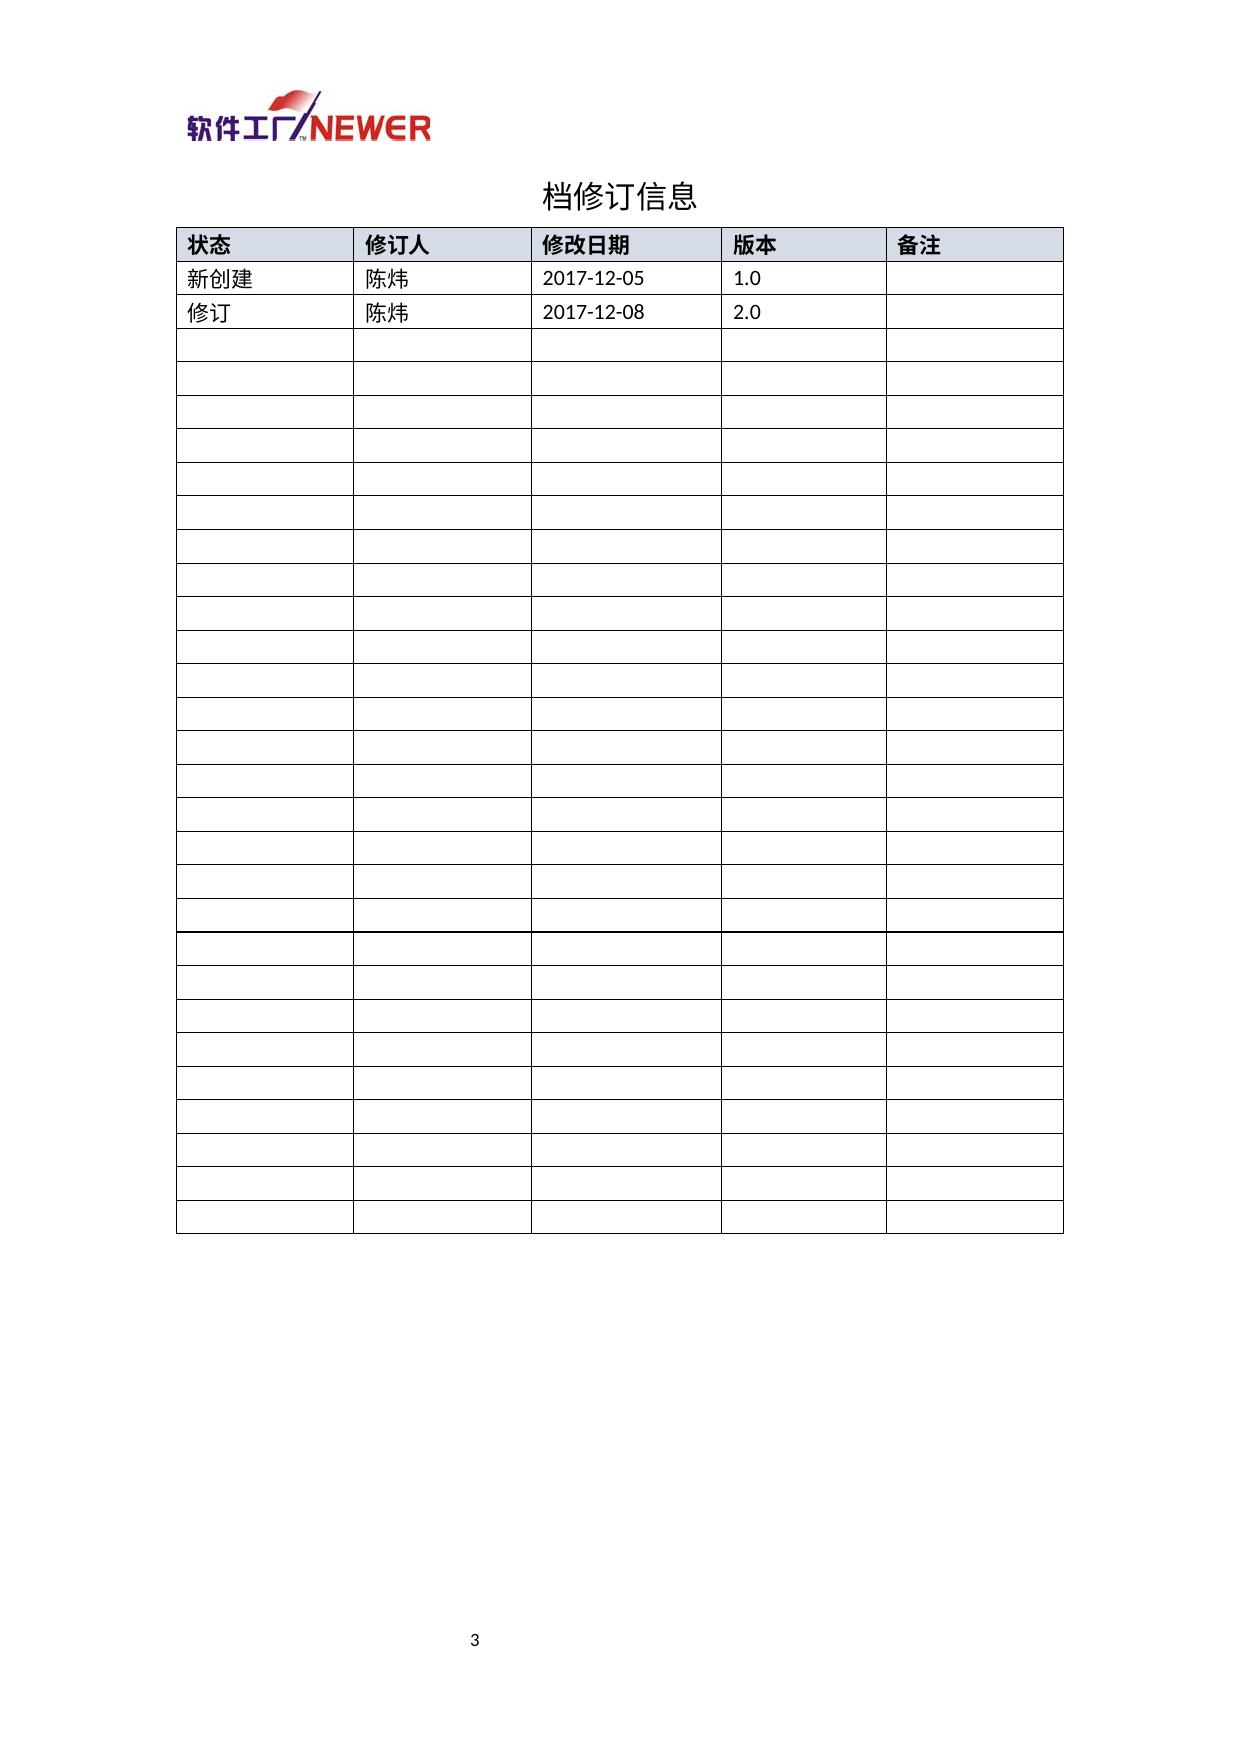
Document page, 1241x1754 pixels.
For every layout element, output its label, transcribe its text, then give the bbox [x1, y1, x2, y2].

table_cell [177, 429, 353, 462]
table_cell [354, 1134, 531, 1166]
table_cell [354, 832, 531, 864]
table_cell [722, 731, 886, 764]
table_header 状态 [177, 228, 353, 261]
table_cell [354, 798, 531, 831]
table_cell [722, 1100, 886, 1133]
table_cell 2017-12-08 [532, 295, 721, 328]
table_cell 陈炜 [354, 262, 531, 294]
table_cell [887, 530, 1063, 562]
table_cell [354, 1033, 531, 1066]
table_cell [887, 698, 1063, 730]
table_cell [887, 429, 1063, 462]
table_cell [354, 631, 531, 663]
table_cell [532, 698, 721, 730]
table_cell [177, 1201, 353, 1233]
table_cell [722, 597, 886, 629]
table_cell [722, 396, 886, 428]
table_cell [354, 1000, 531, 1032]
table_cell [887, 396, 1063, 428]
table_cell 2.0 [722, 295, 886, 328]
table_cell 新创建 [177, 262, 353, 294]
table_cell [354, 698, 531, 730]
table_cell [722, 664, 886, 697]
table_cell [722, 1000, 886, 1032]
table_cell [532, 1201, 721, 1233]
table_cell [177, 731, 353, 764]
table_cell [887, 966, 1063, 998]
table_cell [722, 463, 886, 495]
table_cell [177, 631, 353, 663]
table_cell [532, 899, 721, 931]
table_cell [177, 463, 353, 495]
table_cell [354, 865, 531, 898]
table_cell [722, 1167, 886, 1200]
table_cell [887, 564, 1063, 596]
table_cell [722, 798, 886, 831]
table_cell [722, 362, 886, 395]
table_cell [887, 765, 1063, 797]
table_cell [887, 1067, 1063, 1099]
table_header 修改日期 [532, 228, 721, 261]
table_cell [354, 429, 531, 462]
table_cell [177, 597, 353, 629]
table_cell [722, 496, 886, 529]
table_cell [354, 463, 531, 495]
table_cell [532, 530, 721, 562]
table_cell [532, 429, 721, 462]
table_cell [887, 1033, 1063, 1066]
table_cell [532, 329, 721, 361]
table_cell [354, 966, 531, 998]
table_header 修订人 [354, 228, 531, 261]
table_cell [532, 664, 721, 697]
table_cell [532, 564, 721, 596]
table_cell [887, 597, 1063, 629]
table_cell [722, 631, 886, 663]
table_cell [887, 1134, 1063, 1166]
table_cell [354, 396, 531, 428]
table_cell [532, 1167, 721, 1200]
table_cell [532, 1067, 721, 1099]
table_cell [532, 865, 721, 898]
table_cell [887, 329, 1063, 361]
table_cell [887, 832, 1063, 864]
table_cell [887, 865, 1063, 898]
table_cell [722, 698, 886, 730]
table_cell [354, 1100, 531, 1133]
table_cell [177, 865, 353, 898]
table_cell [887, 1000, 1063, 1032]
table_cell [532, 832, 721, 864]
table_cell [887, 631, 1063, 663]
table_cell [354, 564, 531, 596]
table_cell [177, 1167, 353, 1200]
table_cell [887, 899, 1063, 931]
table_cell [354, 1067, 531, 1099]
table_cell [532, 631, 721, 663]
table_cell [722, 933, 886, 965]
table_cell [354, 362, 531, 395]
table_cell [532, 765, 721, 797]
table_cell [887, 1201, 1063, 1233]
table_cell [722, 832, 886, 864]
table_cell [887, 295, 1063, 328]
table_cell [354, 329, 531, 361]
table_cell [354, 664, 531, 697]
table_cell [722, 530, 886, 562]
table_cell [532, 966, 721, 998]
table_cell [887, 1167, 1063, 1200]
table_cell [177, 1134, 353, 1166]
table_cell [532, 798, 721, 831]
table_cell [887, 1100, 1063, 1133]
table_cell [722, 429, 886, 462]
table_cell [354, 933, 531, 965]
table_cell [722, 564, 886, 596]
table_cell [532, 396, 721, 428]
table_cell [354, 765, 531, 797]
table_cell [177, 530, 353, 562]
table_cell [722, 329, 886, 361]
table_cell [887, 664, 1063, 697]
table_cell [177, 1033, 353, 1066]
table_cell [177, 1100, 353, 1133]
table_cell [177, 1067, 353, 1099]
table_cell [887, 463, 1063, 495]
table_cell [887, 798, 1063, 831]
table_cell [532, 597, 721, 629]
table_cell [177, 698, 353, 730]
table_cell [722, 899, 886, 931]
table_cell 1.0 [722, 262, 886, 294]
table_cell [354, 530, 531, 562]
table_cell [532, 731, 721, 764]
table_cell [722, 1067, 886, 1099]
table_cell [532, 1100, 721, 1133]
table_cell [722, 966, 886, 998]
table_cell [532, 1000, 721, 1032]
table_cell [887, 496, 1063, 529]
table_cell [532, 463, 721, 495]
table_cell [354, 731, 531, 764]
table_header 版本 [722, 228, 886, 261]
table_cell [354, 1201, 531, 1233]
table_cell [354, 1167, 531, 1200]
table_cell 陈炜 [354, 295, 531, 328]
table_cell [532, 362, 721, 395]
table_cell [887, 731, 1063, 764]
table_cell [177, 664, 353, 697]
table_cell [177, 396, 353, 428]
table_cell [722, 1134, 886, 1166]
subtitle 档修订信息 [187, 162, 1053, 227]
table_cell [177, 329, 353, 361]
table_cell [532, 496, 721, 529]
table_cell 修订 [177, 295, 353, 328]
table_cell [177, 899, 353, 931]
table_cell [722, 765, 886, 797]
table_cell [722, 865, 886, 898]
table_cell [722, 1201, 886, 1233]
table_cell [177, 832, 353, 864]
table_cell 2017-12-05 [532, 262, 721, 294]
table_cell [887, 362, 1063, 395]
table_cell [532, 933, 721, 965]
table_cell [177, 798, 353, 831]
table_cell [177, 765, 353, 797]
table_cell [532, 1134, 721, 1166]
table_header 备注 [887, 228, 1063, 261]
table_cell [354, 597, 531, 629]
table_cell [722, 1033, 886, 1066]
table_cell [532, 1033, 721, 1066]
table_cell [354, 496, 531, 529]
table_cell [354, 899, 531, 931]
table_cell [177, 496, 353, 529]
table_cell [177, 933, 353, 965]
table_cell [177, 966, 353, 998]
table_cell [177, 564, 353, 596]
table_cell [177, 1000, 353, 1032]
table_cell [887, 262, 1063, 294]
table_cell [177, 362, 353, 395]
picture [187, 90, 431, 141]
table_cell [887, 933, 1063, 965]
